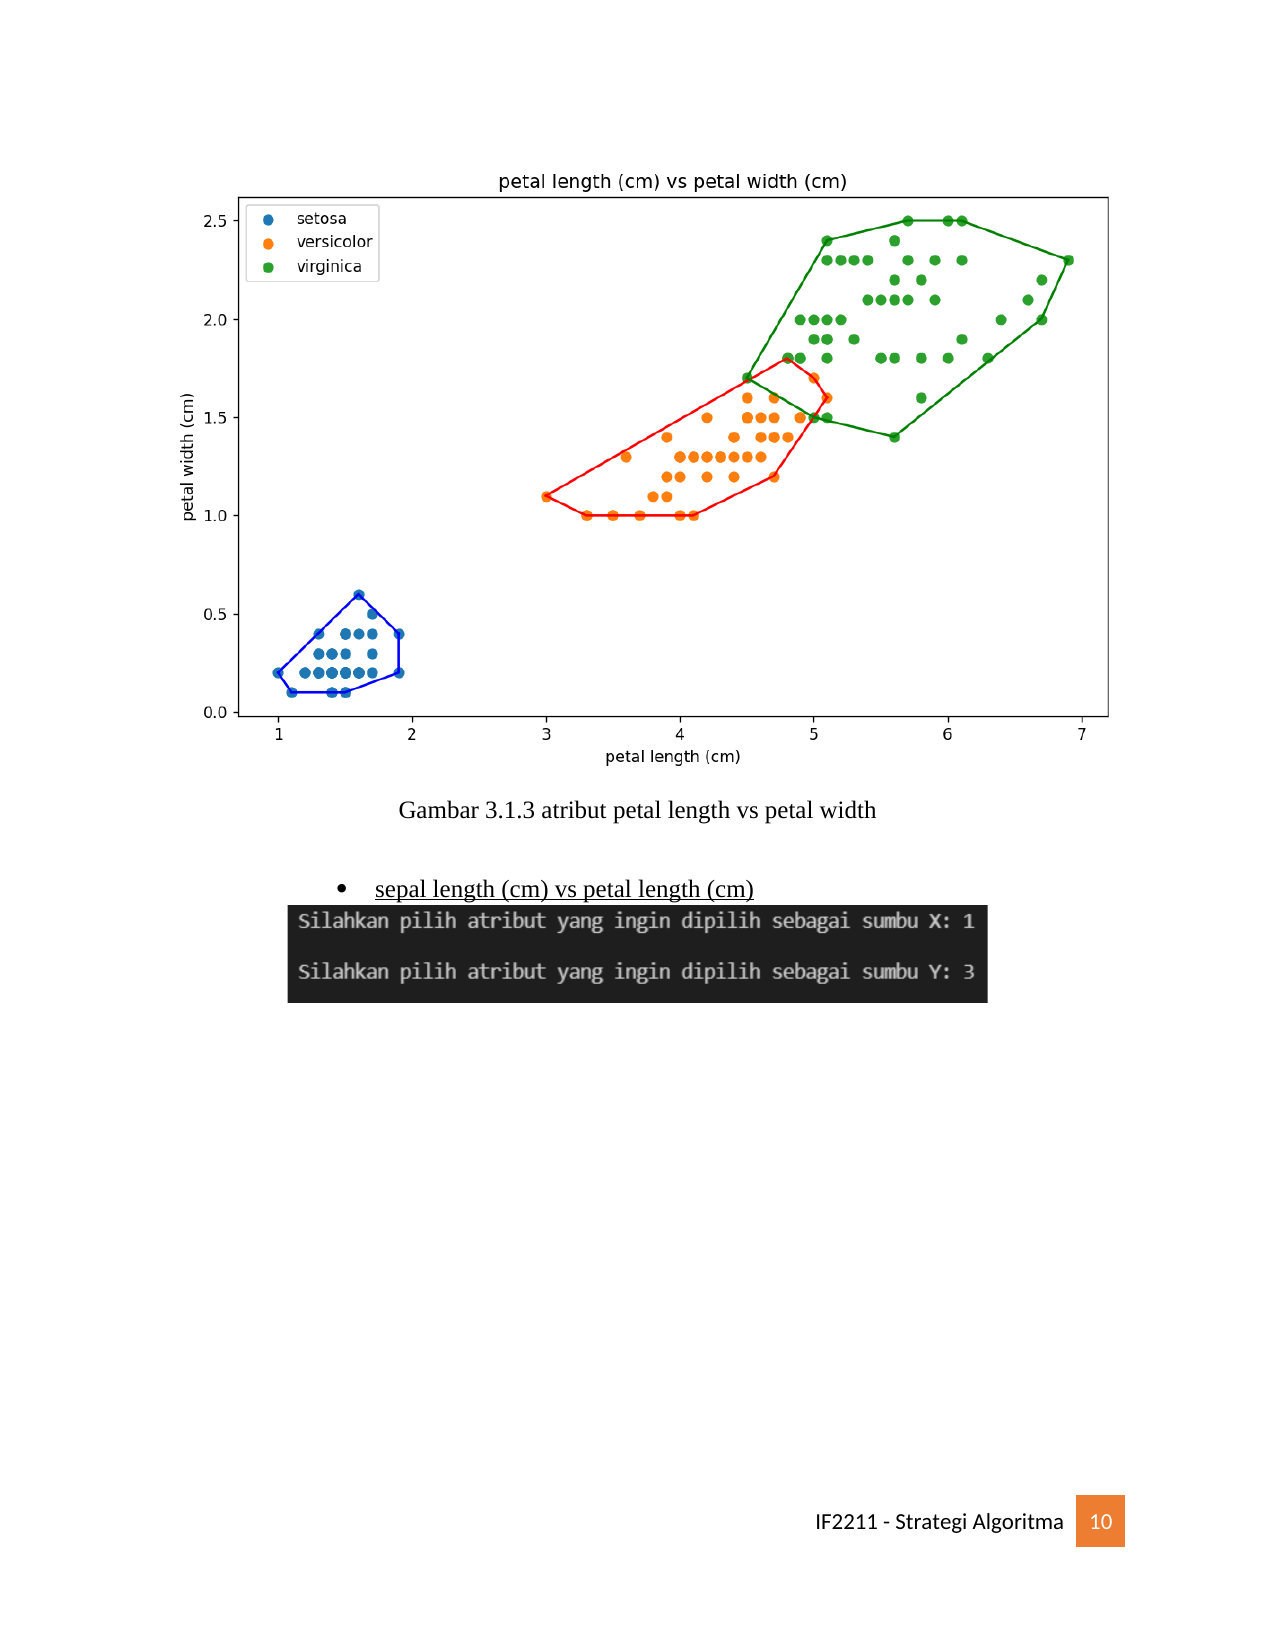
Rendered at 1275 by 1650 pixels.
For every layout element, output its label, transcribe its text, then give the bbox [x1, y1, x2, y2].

text Gambar 3.1.3 atribut petal length vs petal width [150, 795, 1125, 824]
picture [150, 150, 1125, 777]
list sepal length (cm) vs petal length (cm) [337, 874, 1125, 903]
picture [287, 905, 988, 1003]
